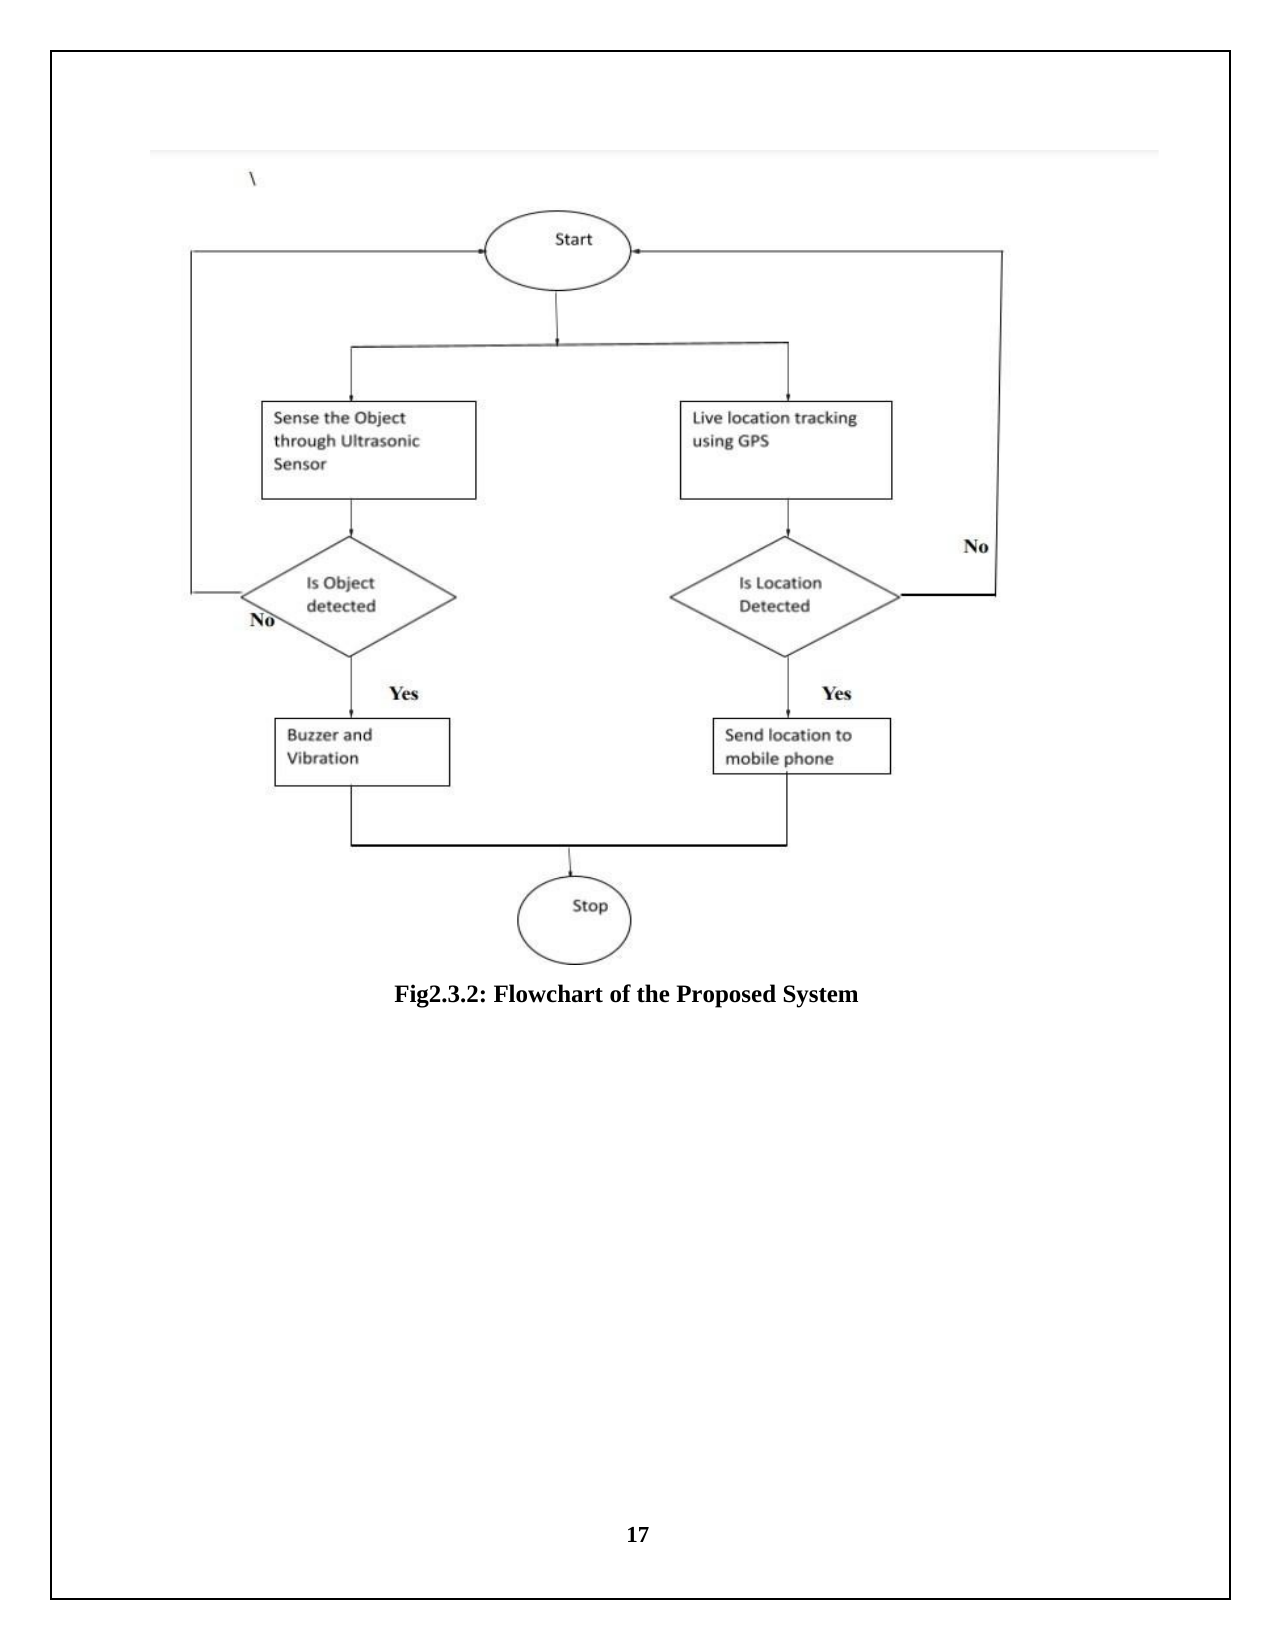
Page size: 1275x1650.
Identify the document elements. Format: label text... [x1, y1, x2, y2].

picture [150, 150, 1159, 965]
subtitle Fig2.3.2: Flowchart of the Proposed System [394, 979, 1229, 1008]
